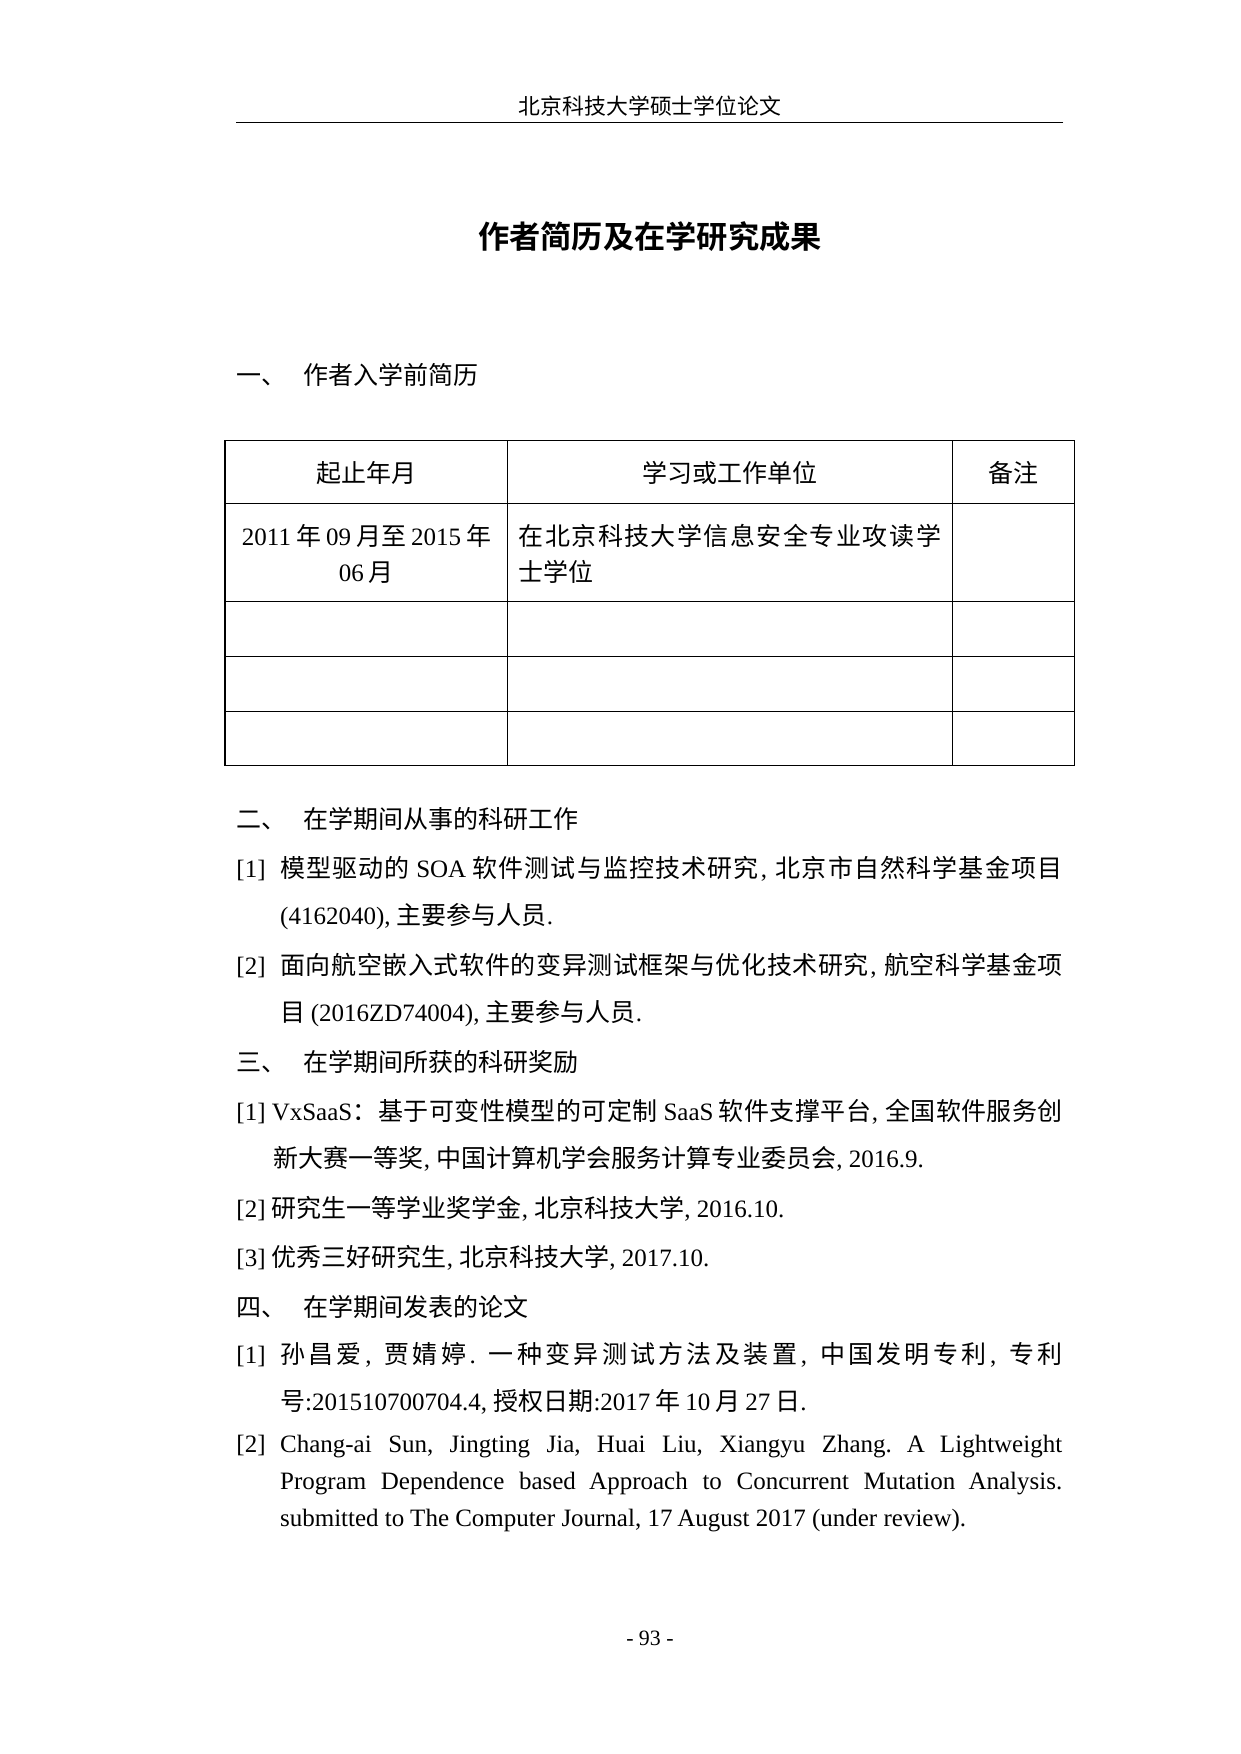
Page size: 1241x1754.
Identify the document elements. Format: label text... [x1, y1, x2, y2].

text [1] VxSaaS：基于可变性模型的可定制SaaS软件支撑平台, 全国软件服务创新大赛一等奖, 中国计算机学会服务计算专业委员会, 2016.9. [236, 1092, 1063, 1175]
list 在学期间发表的论文 [236, 1287, 1063, 1324]
table_cell [953, 657, 1074, 711]
list 模型驱动的SOA软件测试与监控技术研究, 北京市自然科学基金项目(4162040), 主要参与人员. [236, 849, 1063, 932]
table_cell [508, 657, 952, 711]
list 孙昌爱, 贾婧婷. 一种变异测试方法及装置, 中国发明专利, 专利号:201510700704.4, 授权日期:2017年10月27日. [236, 1334, 1063, 1418]
table_cell [953, 712, 1074, 765]
table_cell 在北京科技大学信息安全专业攻读 [508, 504, 952, 601]
table_header 备注 [953, 441, 1074, 502]
list 面向航空嵌入式软件的变异测试框架与优化技术研究, 航空科学基金项目 (2016ZD74004), 主要参与人员. [236, 945, 1063, 1029]
table_cell [953, 602, 1074, 656]
table_cell [508, 602, 952, 656]
table_header 起止年月 [226, 441, 507, 502]
list 在学期间所获的科研奖励 [236, 1042, 1063, 1078]
list 在学期间从事的科研工作 [236, 799, 1063, 835]
table_cell [226, 657, 507, 711]
list Chang-ai Sun, Jingting Jia, Huai Liu, Xiangyu Zhang. A Lightweight Program Dependence based Approach to Concurrent Mutation Analysis. submitted to The Computer Journal, 17 August 2017 (under review). [236, 1429, 1063, 1532]
table_cell [508, 712, 952, 765]
text [3] 优秀三好研究生, 北京科技大学, 2017.10. [236, 1238, 1063, 1274]
table_cell 2011年09月至2015年06月 [226, 504, 507, 601]
text 作者简历及在学研究成果 [236, 213, 1063, 258]
table_cell [226, 712, 507, 765]
text [2] 研究生一等学业奖学金, 北京科技大学, 2016.10. [236, 1188, 1063, 1224]
table_cell [226, 602, 507, 656]
table_header 学习或工作单位 [508, 441, 952, 502]
table_cell [953, 504, 1074, 601]
list 作者入学前简历 [236, 356, 1063, 392]
